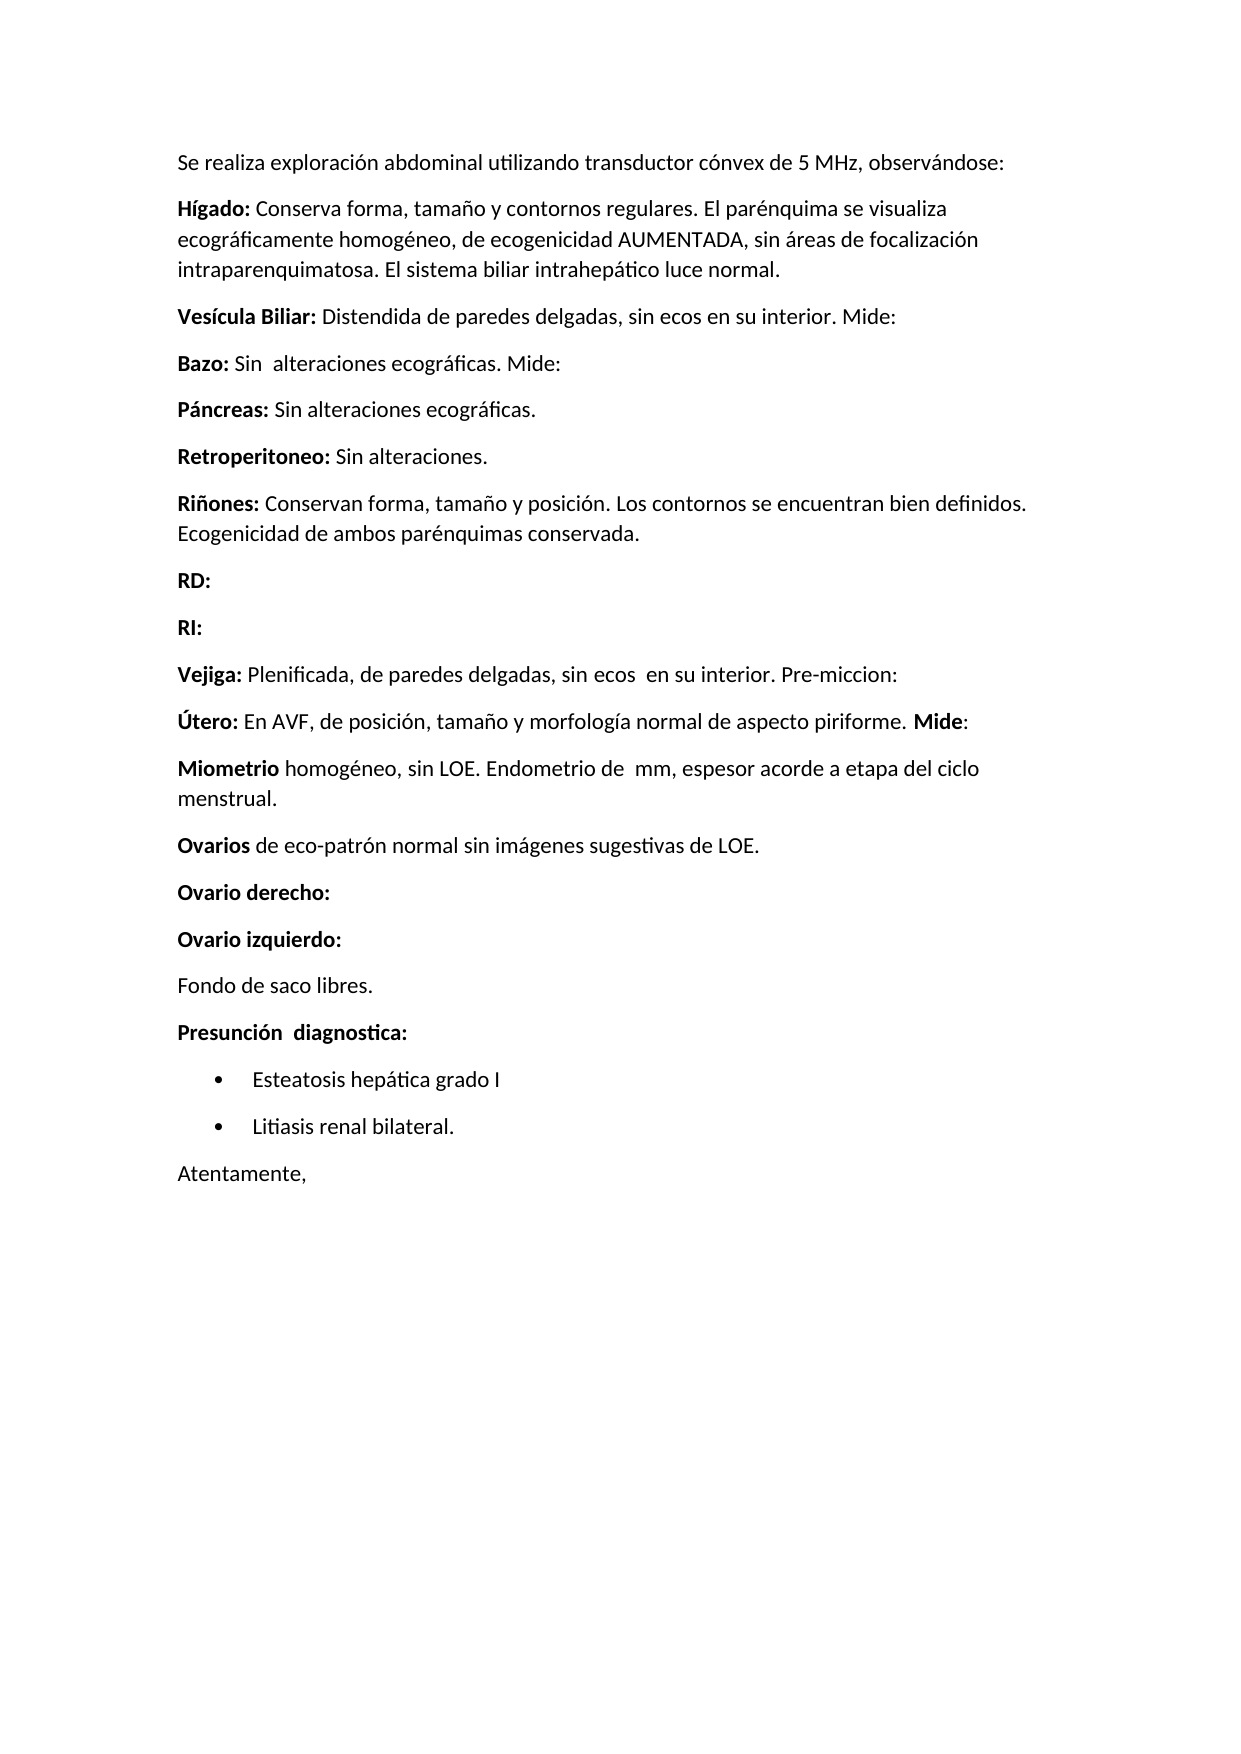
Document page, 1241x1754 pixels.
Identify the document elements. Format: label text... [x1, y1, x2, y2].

text RI: [177, 613, 1063, 641]
text Páncreas: Sin alteraciones ecográficas. [177, 396, 1063, 423]
text Se realiza exploración abdominal utilizando transductor cónvex de 5 MHz, observándose: [177, 148, 1063, 176]
text Ovarios de eco-patrón normal sin imágenes sugestivas de LOE. [177, 831, 1063, 859]
text Atentamente, [177, 1159, 1063, 1187]
list Litiasis renal bilateral. [215, 1112, 1063, 1140]
text Hígado: Conserva forma, tamaño y contornos regulares. El parénquima se visualiza ecográficamente homogéneo, de ecogenicidad AUMENTADA, sin áreas de focalización intraparenquimatosa. El sistema biliar intrahepático luce normal. [177, 194, 1063, 283]
text Retroperitoneo: Sin alteraciones. [177, 442, 1063, 470]
list Esteatosis hepática grado I [215, 1065, 1063, 1093]
text RD: [177, 566, 1063, 594]
text Vejiga: Plenificada, de paredes delgadas, sin ecos en su interior. Pre-miccion: [177, 660, 1063, 688]
text Útero: En AVF, de posición, tamaño y morfología normal de aspecto piriforme. Mide: [177, 707, 1063, 735]
text Bazo: Sin alteraciones ecográficas. Mide: [177, 349, 1063, 377]
text Vesícula Biliar: Distendida de paredes delgadas, sin ecos en su interior. Mide: [177, 302, 1063, 330]
text Ovario derecho: [177, 878, 1063, 906]
text Presunción diagnostica: [177, 1018, 1063, 1046]
text Ovario izquierdo: [177, 925, 1063, 953]
text Fondo de saco libres. [177, 972, 1063, 999]
text Miometrio homogéneo, sin LOE. Endometrio de mm, espesor acorde a etapa del ciclo menstrual. [177, 754, 1063, 812]
text Riñones: Conservan forma, tamaño y posición. Los contornos se encuentran bien definidos. Ecogenicidad de ambos parénquimas conservada. [177, 489, 1063, 547]
